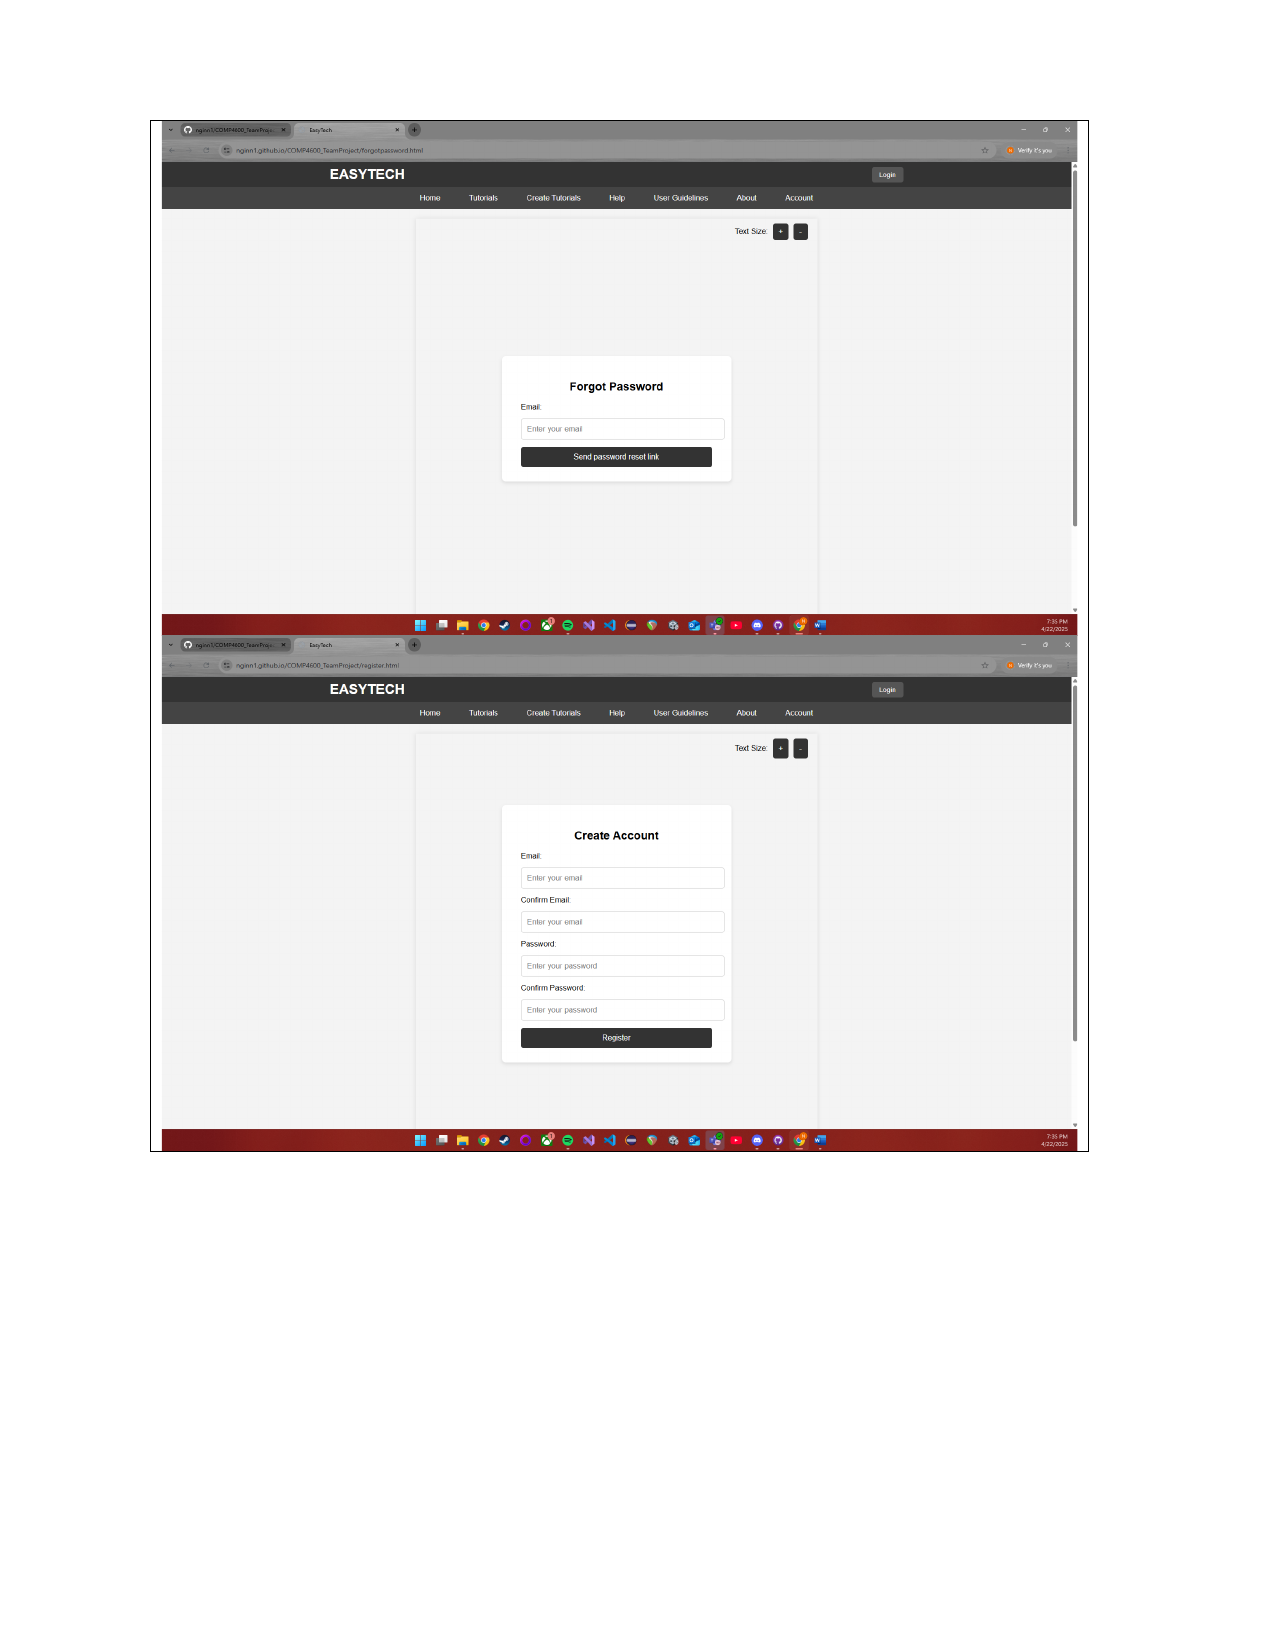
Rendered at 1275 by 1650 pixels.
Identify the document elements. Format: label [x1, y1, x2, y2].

table_cell [1078, 121, 1088, 1151]
picture [161, 121, 1078, 1151]
table_cell [151, 121, 161, 1151]
